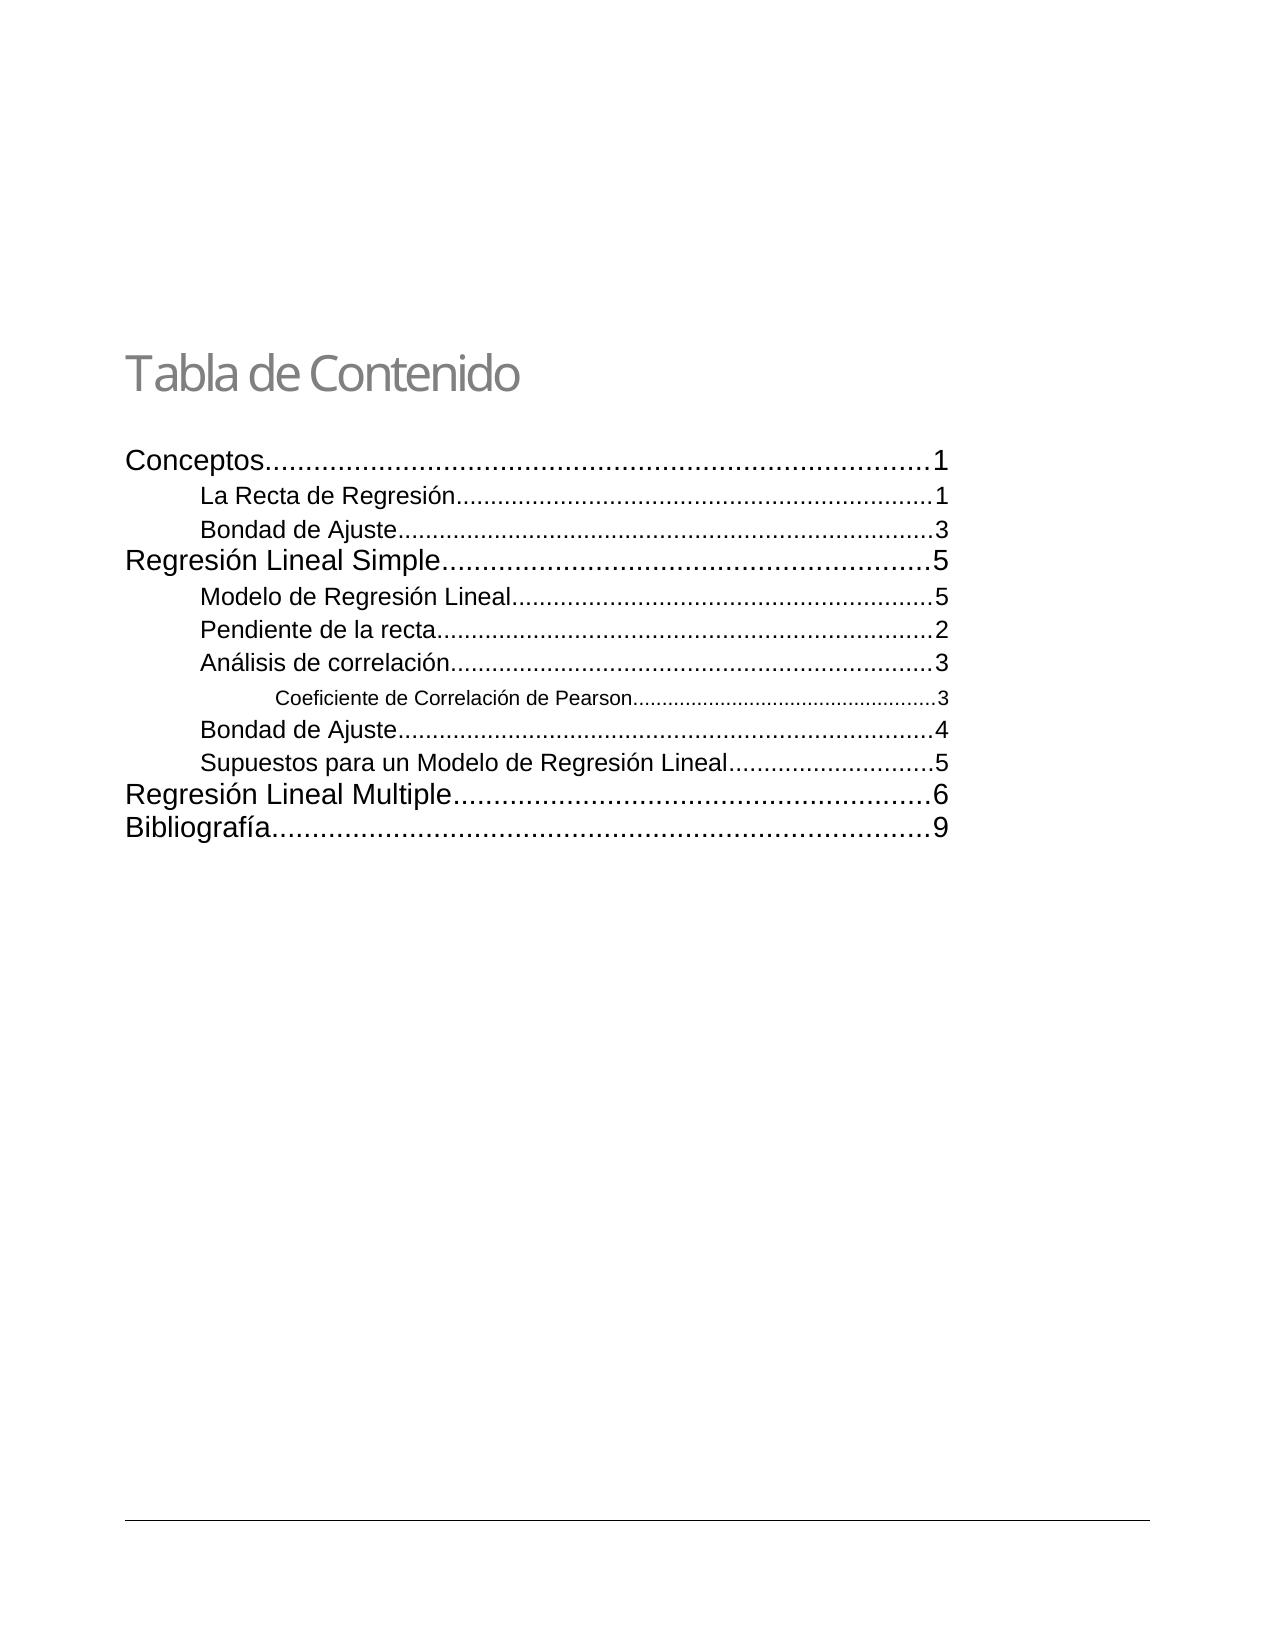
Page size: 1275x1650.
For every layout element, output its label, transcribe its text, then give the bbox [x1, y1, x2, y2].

text Análisis de correlación 3 [200, 643, 1150, 677]
text Modelo de Regresión Lineal 5 [200, 577, 1150, 610]
text Conceptos 1 [125, 443, 1150, 477]
text La Recta de Regresión 1 [200, 477, 1150, 510]
text Bondad de Ajuste 4 [200, 710, 1150, 743]
text Bondad de Ajuste 3 [200, 510, 1150, 543]
text Supuestos para un Modelo de Regresión Lineal 5 [200, 743, 1150, 777]
text Pendiente de la recta 2 [200, 610, 1150, 643]
text Coeficiente de Correlación de Pearson 3 [275, 677, 1150, 710]
text Regresión Lineal Simple 5 [125, 543, 1150, 577]
text Regresión Lineal Multiple 6 [125, 777, 1150, 810]
text Bibliografía 9 [125, 810, 1150, 844]
text Tabla de Contenido [125, 337, 1150, 406]
